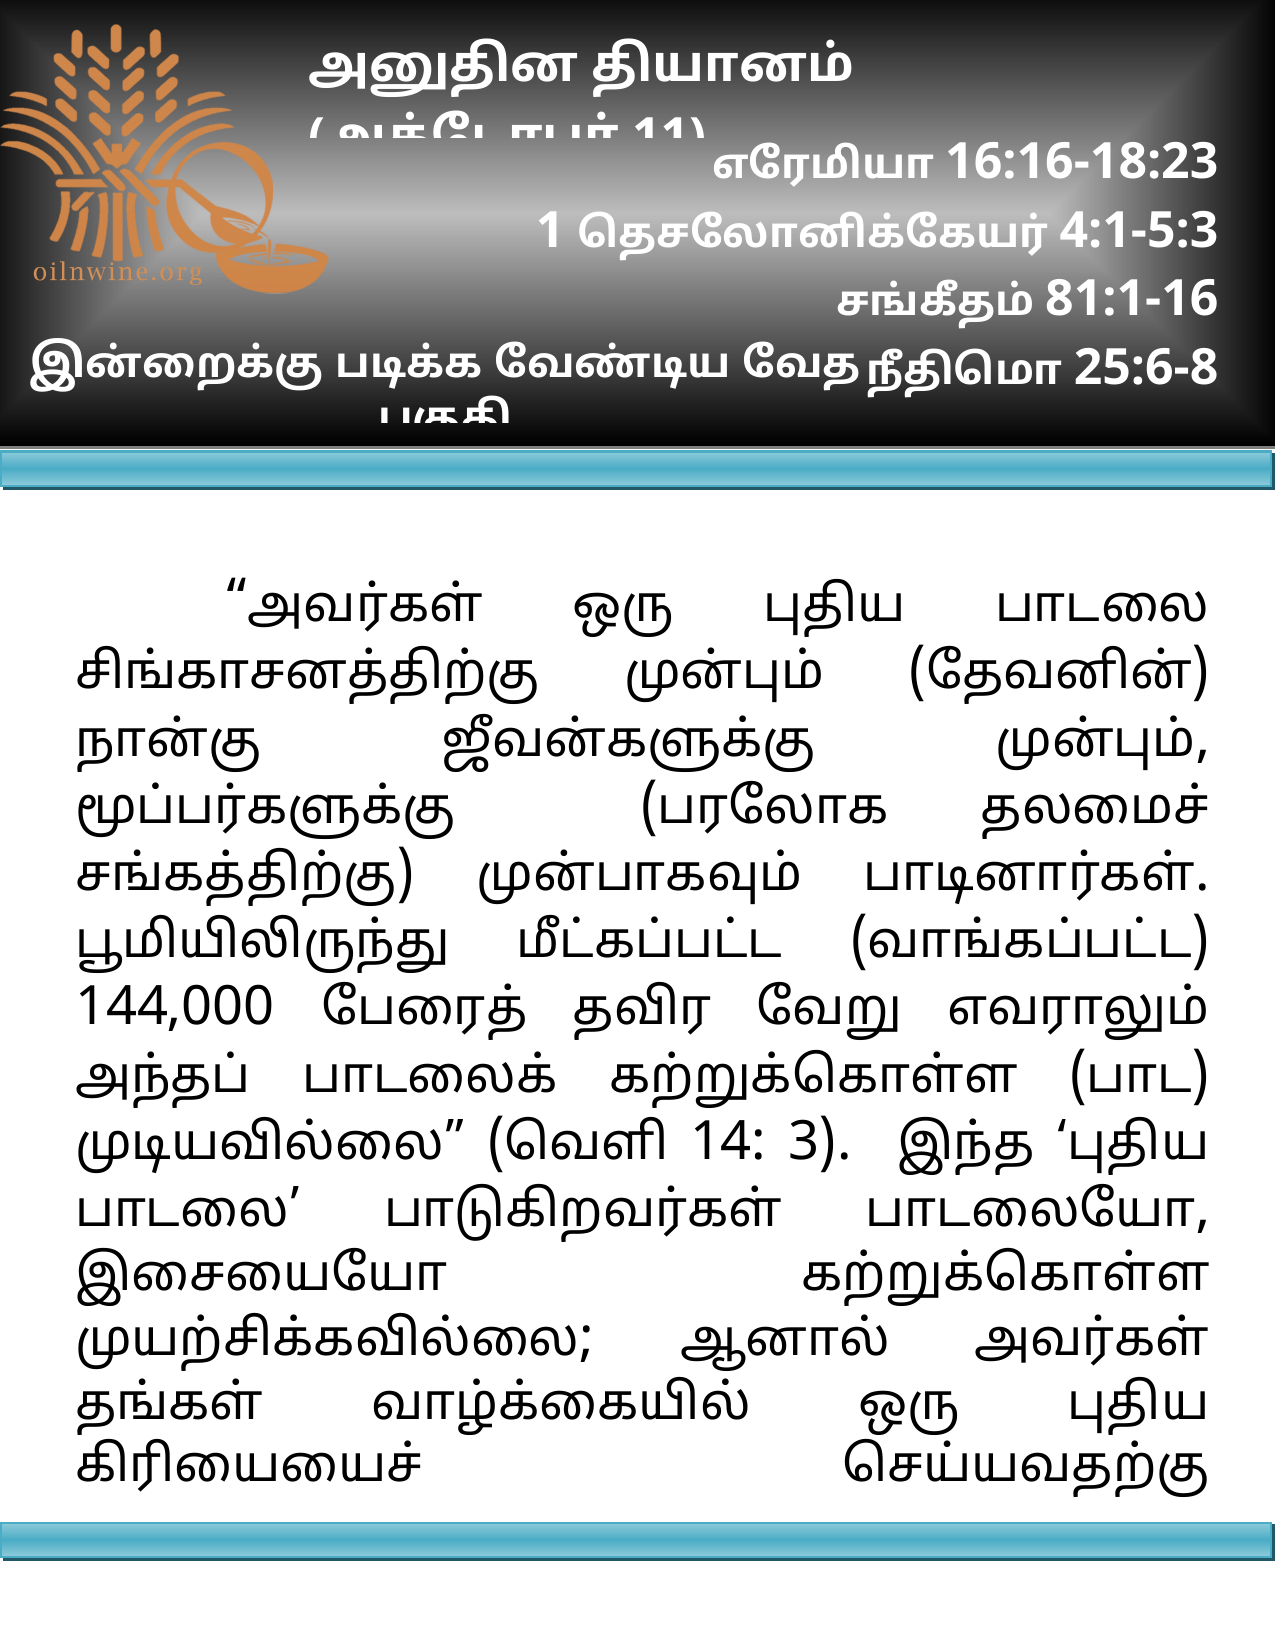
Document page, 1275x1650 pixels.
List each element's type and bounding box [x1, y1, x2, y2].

text [75, 574, 1209, 1499]
